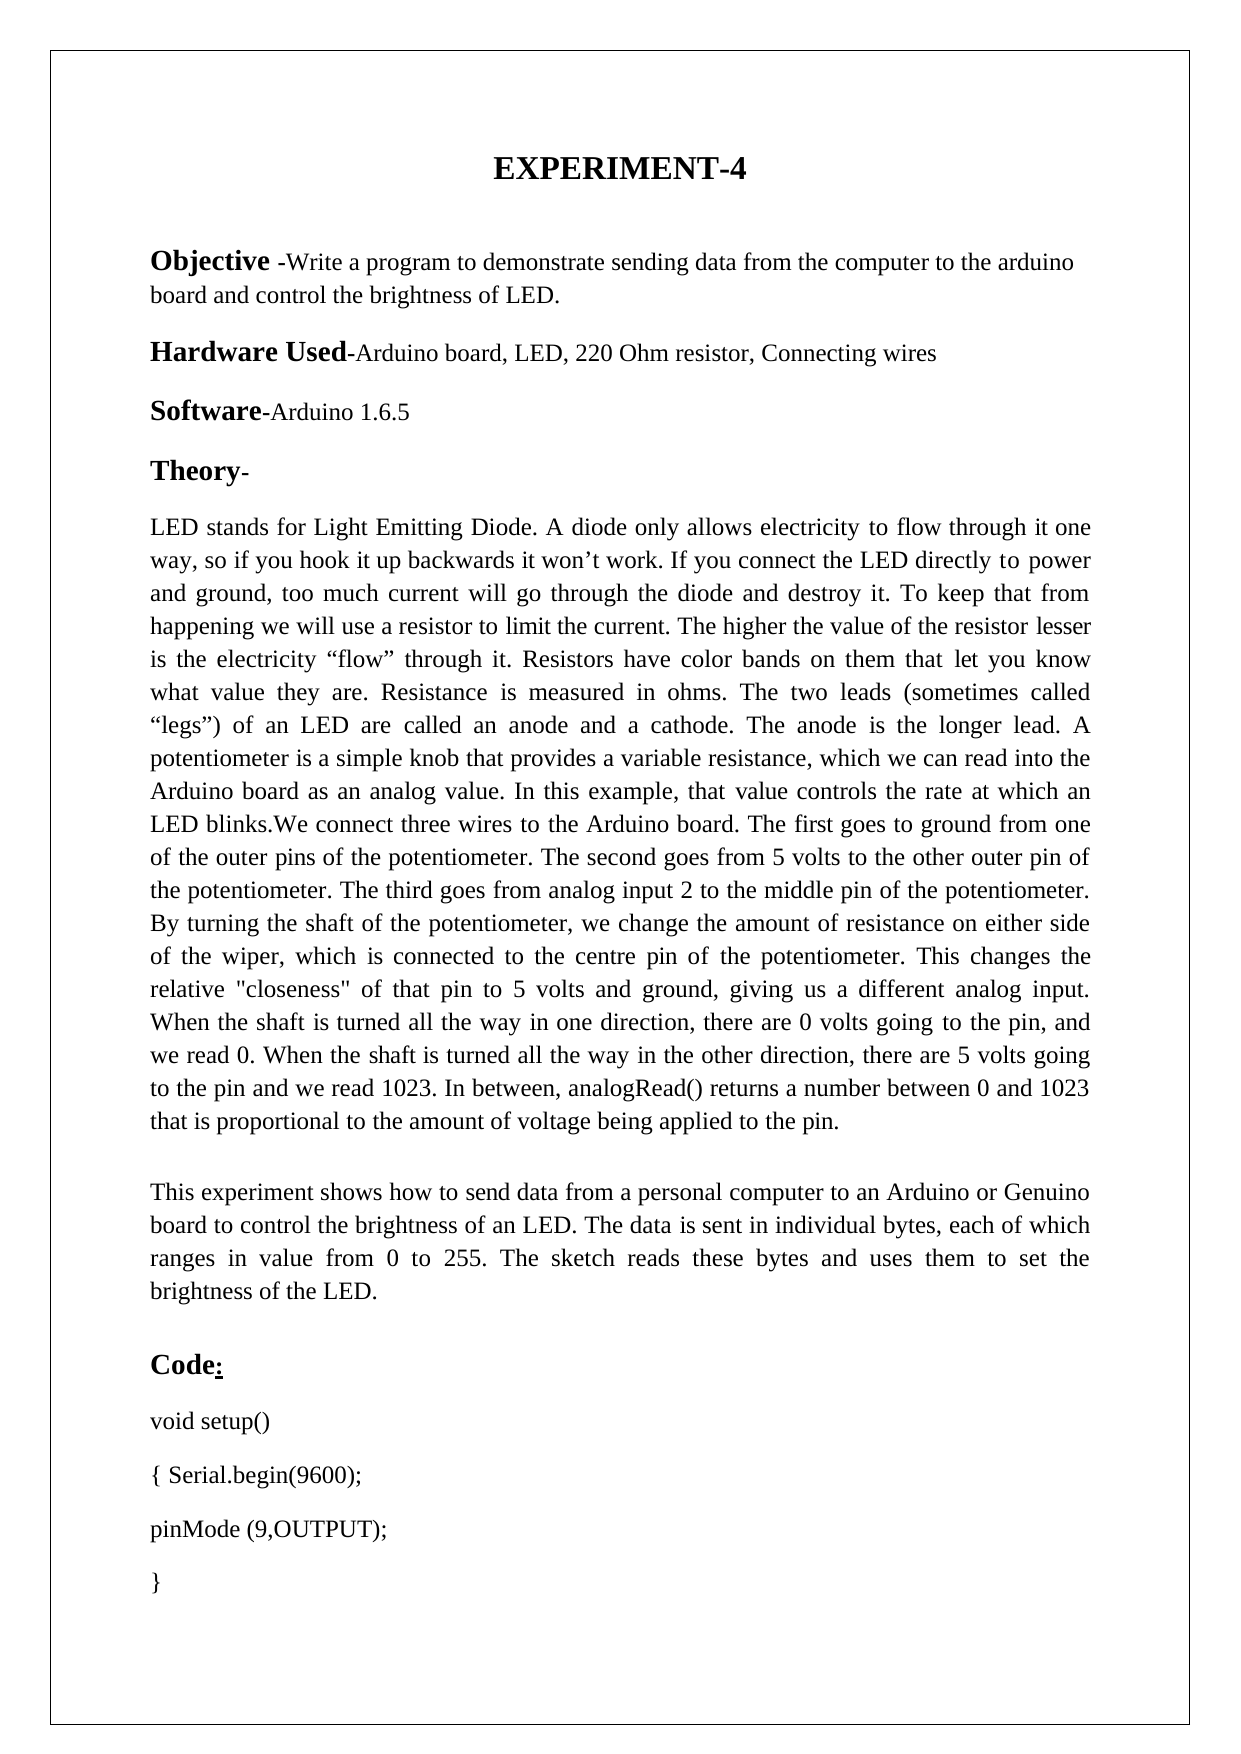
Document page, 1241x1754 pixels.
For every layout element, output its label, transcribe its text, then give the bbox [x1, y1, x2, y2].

subtitle EXPERIMENT-4 [493, 148, 1105, 186]
text } [150, 1568, 1105, 1596]
text Hardware Used-Arduino board, LED, 220 Ohm resistor, Connecting wires [150, 334, 1105, 368]
subtitle Code: [150, 1347, 1105, 1381]
text Software-Arduino 1.6.5 [150, 393, 1105, 427]
subtitle Theory- [150, 453, 1105, 487]
text LED stands for Light Emitting Diode. A diode only allows electricity to flow through it one way, so if you hook it up backwards it won’t work. If you connect the LED directly to power and ground, too much current will go through the diode and destroy it. To keep that from happening we will use a resistor to limit the current. The higher the value of the resistor lesser is the electricity “flow” through it. Resistors have color bands on them that let you know what value they are. Resistance is measured in ohms. The two leads (sometimes called “legs”) of an LED are called an anode and a cathode. The anode is the longer lead. A potentiometer is a simple knob that provides a variable resistance, which we can read into the Arduino board as an analog value. In this example, that value controls the rate at which an LED blinks.We connect three wires to the Arduino board. The first goes to ground from one of the outer pins of the potentiometer. The second goes from 5 volts to the other outer pin of the potentiometer. The third goes from analog input 2 to the middle pin of the potentiometer. By turning the shaft of the potentiometer, we change the amount of resistance on either side of the wiper, which is connected to the centre pin of the potentiometer. This changes the relative "closeness" of that pin to 5 volts and ground, giving us a different analog input. When the shaft is turned all the way in one direction, there are 0 volts going to the pin, and we read 0. When the shaft is turned all the way in the other direction, there are 5 volts going to the pin and we read 1023. In between, analogRead() returns a number between 0 and 1023 that is proportional to the amount of voltage being applied to the pin. [150, 512, 1091, 1135]
text This experiment shows how to send data from a personal computer to an Arduino or Genuino board to control the brightness of an LED. The data is sent in individual bytes, each of which ranges in value from 0 to 255. The sketch reads these bytes and uses them to set the brightness of the LED. [150, 1177, 1091, 1305]
text void setup() { Serial.begin(9600); pinMode (9,OUTPUT); [150, 1406, 389, 1542]
text Objective -Write a program to demonstrate sending data from the computer to the arduino board and control the brightness of LED. [150, 243, 1105, 309]
